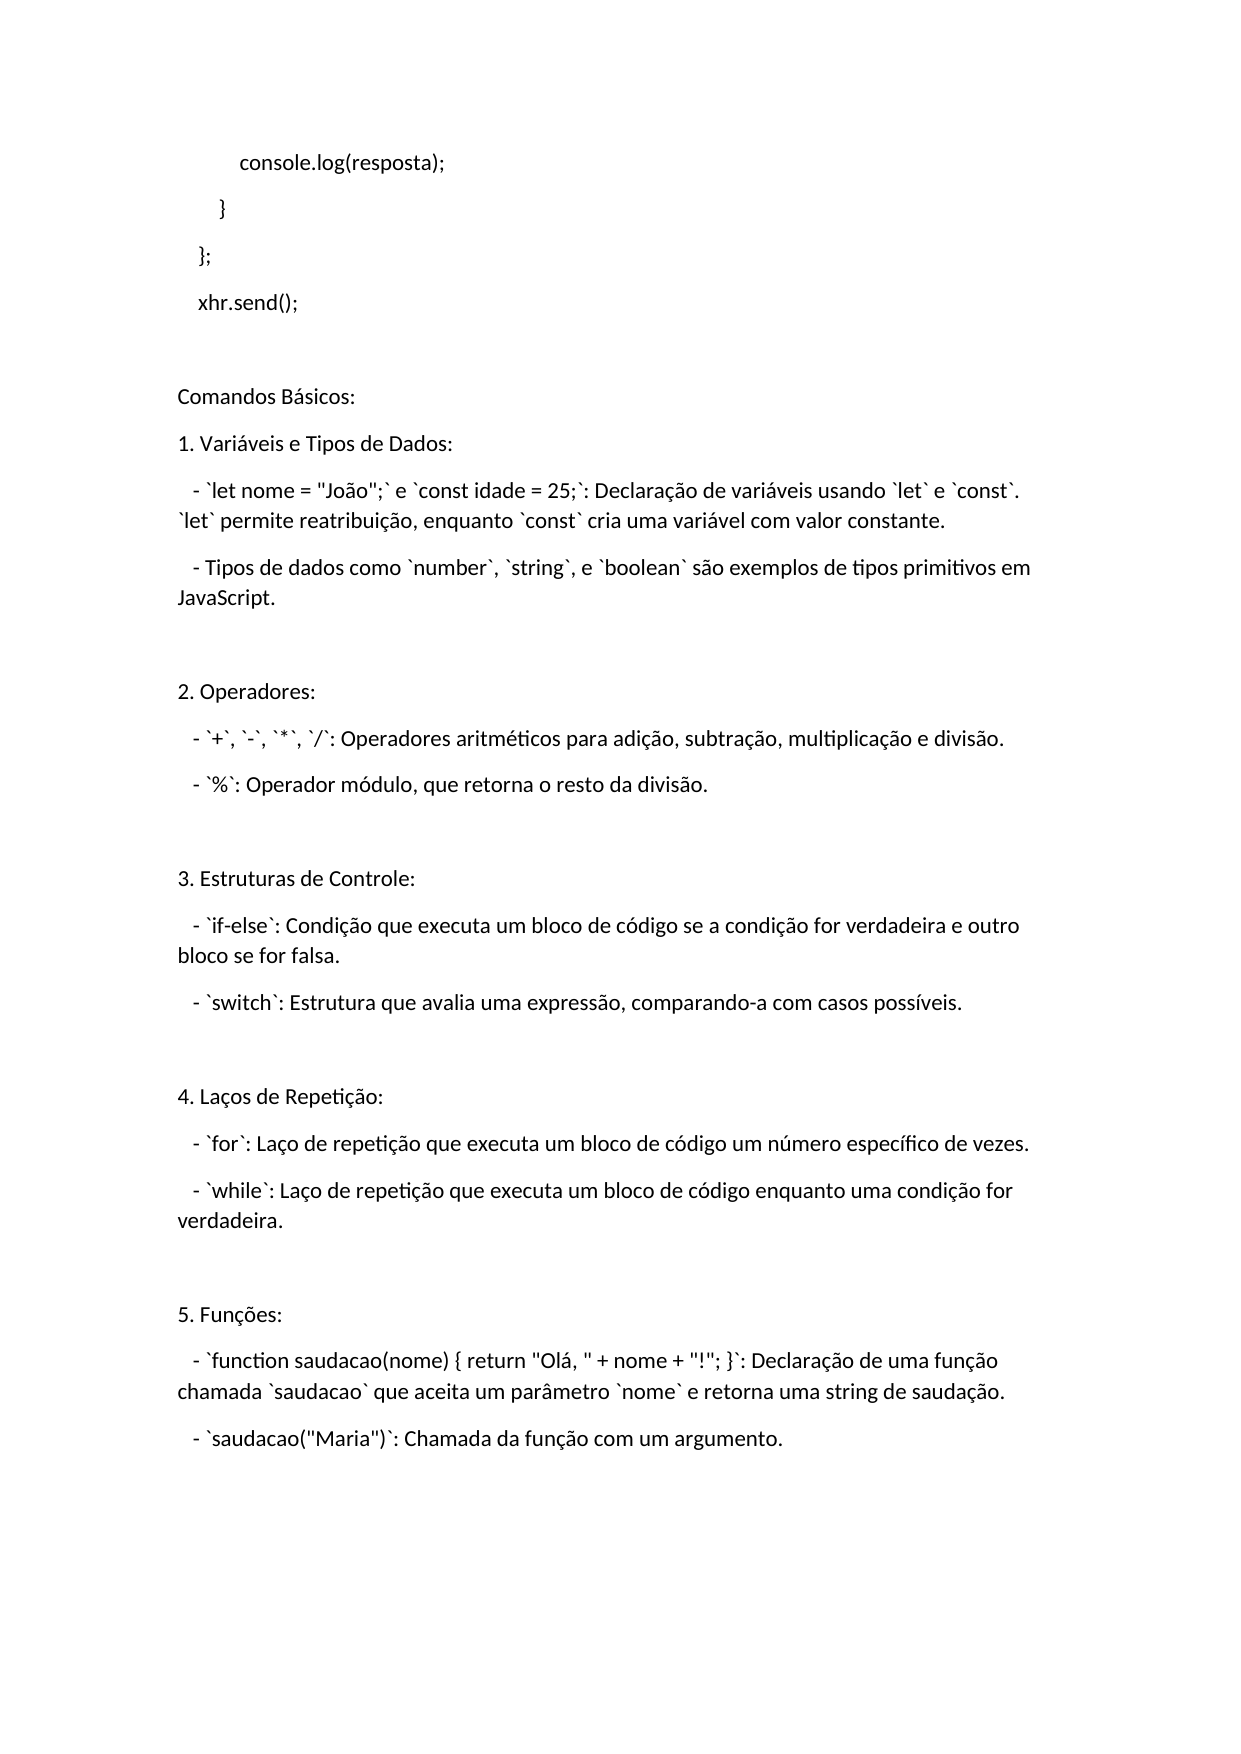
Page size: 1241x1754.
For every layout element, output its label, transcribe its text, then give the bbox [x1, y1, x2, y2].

text - `%`: Operador módulo, que retorna o resto da divisão. [177, 771, 1063, 798]
text - `let nome = "João";` e `const idade = 25;`: Declaração de variáveis usando `let` e `const`. `let` permite reatribuição, enquanto `const` cria uma variável com valor constante. [177, 476, 1063, 534]
text - `if-else`: Condição que executa um bloco de código se a condição for verdadeira e outro bloco se for falsa. [177, 911, 1063, 969]
text 4. Laços de Repetição: [177, 1082, 1063, 1110]
text - `+`, `-`, `*`, `/`: Operadores aritméticos para adição, subtração, multiplicação e divisão. [177, 724, 1063, 752]
text 1. Variáveis e Tipos de Dados: [177, 429, 1063, 457]
text xhr.send(); [177, 288, 1063, 316]
text }; [177, 241, 1063, 269]
text } [177, 194, 1063, 222]
text - `switch`: Estrutura que avalia uma expressão, comparando-a com casos possíveis. [177, 988, 1063, 1016]
text 2. Operadores: [177, 677, 1063, 705]
text 3. Estruturas de Controle: [177, 864, 1063, 892]
text Comandos Básicos: [177, 382, 1063, 410]
text - `while`: Laço de repetição que executa um bloco de código enquanto uma condição for verdadeira. [177, 1176, 1063, 1234]
text - `saudacao("Maria")`: Chamada da função com um argumento. [177, 1424, 1063, 1452]
text - `for`: Laço de repetição que executa um bloco de código um número específico de vezes. [177, 1129, 1063, 1157]
text console.log(resposta); [177, 148, 1063, 176]
text - `function saudacao(nome) { return "Olá, " + nome + "!"; }`: Declaração de uma função chamada `saudacao` que aceita um parâmetro `nome` e retorna uma string de saudação. [177, 1347, 1063, 1405]
text 5. Funções: [177, 1300, 1063, 1328]
text - Tipos de dados como `number`, `string`, e `boolean` são exemplos de tipos primitivos em JavaScript. [177, 553, 1063, 611]
